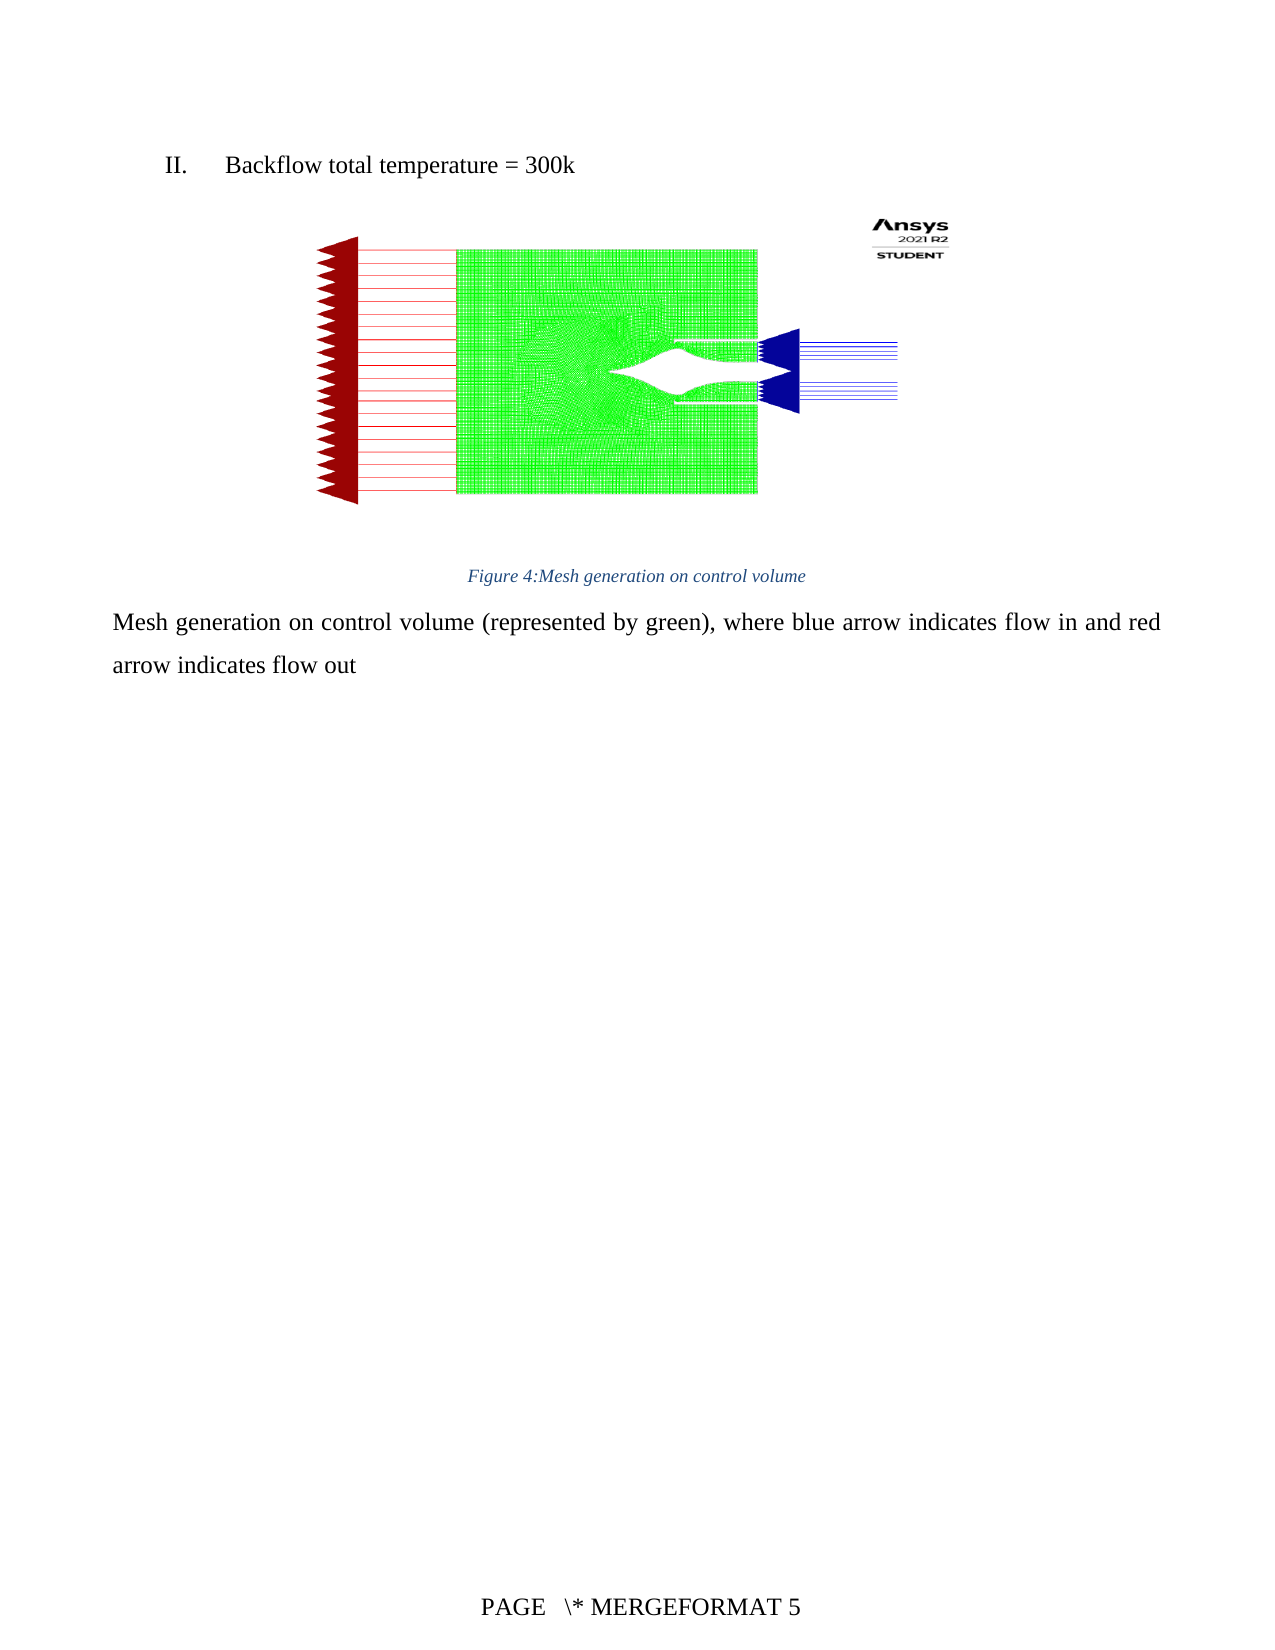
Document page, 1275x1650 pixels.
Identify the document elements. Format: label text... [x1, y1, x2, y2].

text Figure 4:Mesh generation on control volume [112, 564, 1162, 586]
list Backflow total temperature = 300k [187, 150, 1162, 179]
text Mesh generation on control volume (represented by green), where blue arrow indicates flow in and red arrow indicates flow out [112, 607, 1162, 679]
